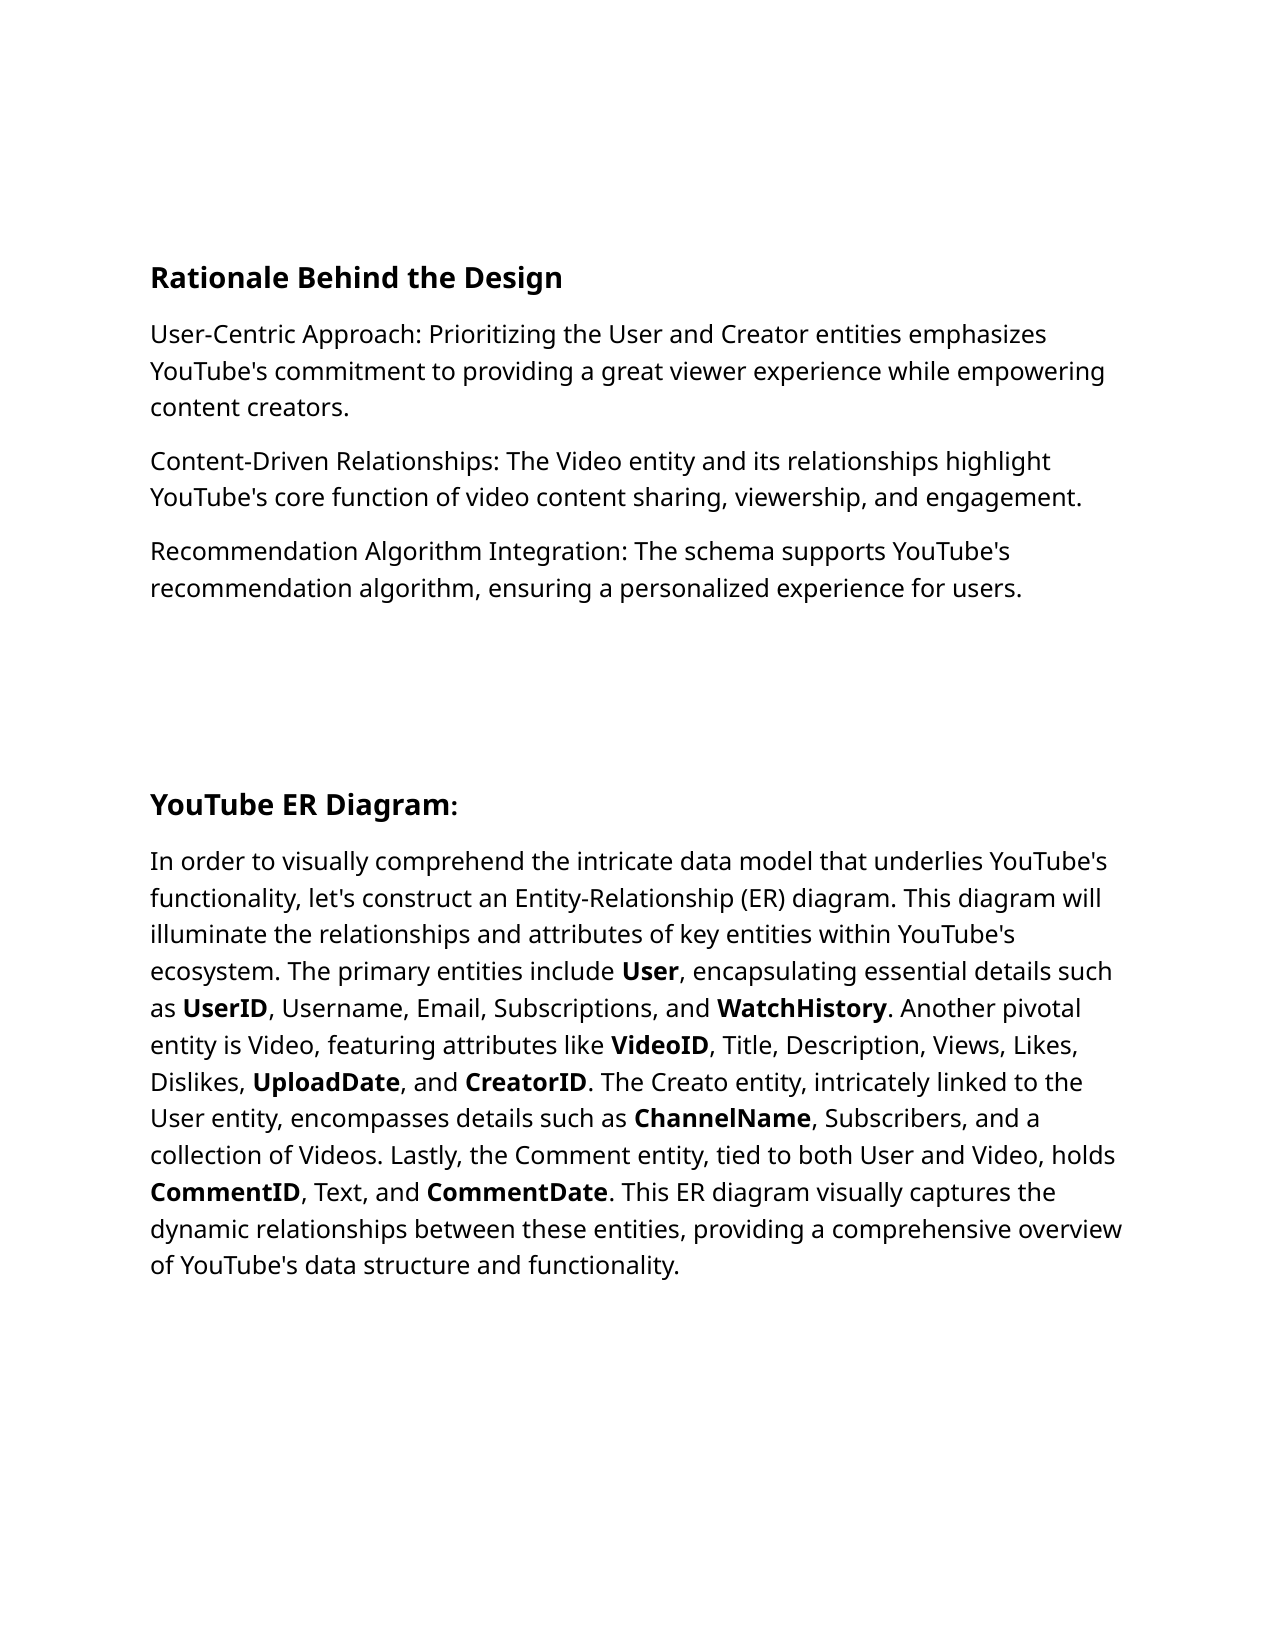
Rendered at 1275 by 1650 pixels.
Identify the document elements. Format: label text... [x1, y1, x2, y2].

text Content-Driven Relationships: The Video entity and its relationships highlight YouTube's core function of video content sharing, viewership, and engagement. [150, 443, 1125, 514]
text In order to visually comprehend the intricate data model that underlies YouTube's functionality, let's construct an Entity-Relationship (ER) diagram. This diagram will illuminate the relationships and attributes of key entities within YouTube's ecosystem. The primary entities include User, encapsulating essential details such as UserID, Username, Email, Subscriptions, and WatchHistory. Another pivotal entity is Video, featuring attributes like VideoID, Title, Description, Views, Likes, Dislikes, UploadDate, and CreatorID. The Creato entity, intricately linked to the User entity, encompasses details such as ChannelName, Subscribers, and a collection of Videos. Lastly, the Comment entity, tied to both User and Video, holds CommentID, Text, and CommentDate. This ER diagram visually captures the dynamic relationships between these entities, providing a comprehensive overview of YouTube's data structure and functionality. [150, 843, 1125, 1282]
text Recommendation Algorithm Integration: The schema supports YouTube's recommendation algorithm, ensuring a personalized experience for users. [150, 533, 1125, 604]
text YouTube ER Diagram: [150, 784, 1125, 824]
text User-Centric Approach: Prioritizing the User and Creator entities emphasizes YouTube's commitment to providing a great viewer experience while empowering content creators. [150, 316, 1125, 424]
text Rationale Behind the Design [150, 257, 1125, 297]
